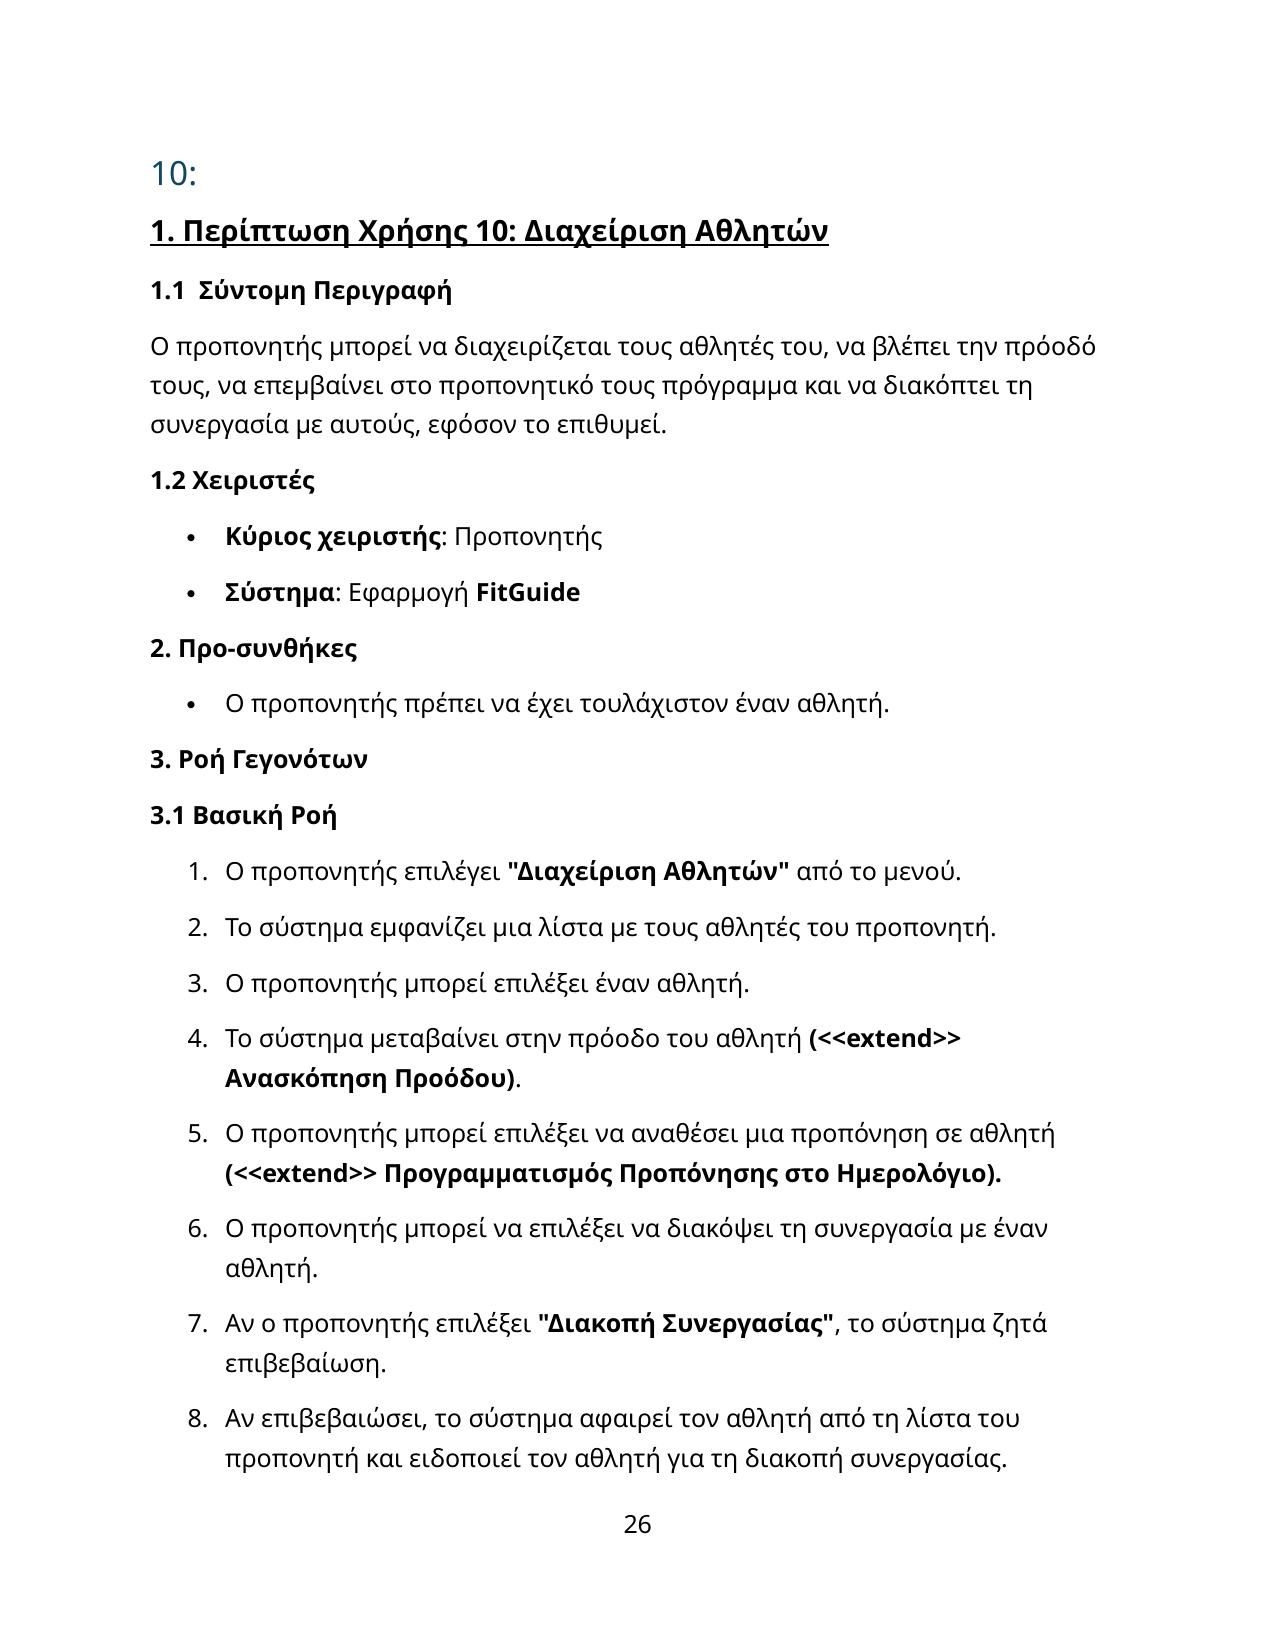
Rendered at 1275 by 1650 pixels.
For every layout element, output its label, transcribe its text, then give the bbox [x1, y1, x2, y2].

text 2. Προ-συνθήκες [150, 630, 1125, 664]
list Ο προπονητής μπορεί να επιλέξει να διακόψει τη συνεργασία με έναν αθλητή. [187, 1211, 1125, 1284]
text 3. Ροή Γεγονότων [150, 742, 1125, 776]
list Ο προπονητής μπορεί επιλέξει έναν αθλητή. [187, 965, 1125, 999]
text 1. Περίπτωση Χρήσης 10: Διαχείριση Αθλητών [150, 211, 1125, 250]
text Ο προπονητής μπορεί να διαχειρίζεται τους αθλητές του, να βλέπει την πρόοδό τους, να επεμβαίνει στο προπονητικό τους πρόγραμμα και να διακόπτει τη συνεργασία με αυτούς, εφόσον το επιθυμεί. [150, 329, 1125, 441]
text 1.2 Χειριστές [150, 463, 1125, 497]
subtitle 10: [150, 150, 1125, 195]
list Ο προπονητής μπορεί επιλέξει να αναθέσει μια προπόνηση σε αθλητή (<<extend>> Προγραμματισμός Προπόνησης στο Ημερολόγιο). [187, 1116, 1125, 1189]
list Αν επιβεβαιώσει, το σύστημα αφαιρεί τον αθλητή από τη λίστα του προπονητή και ειδοποιεί τον αθλητή για τη διακοπή συνεργασίας. [187, 1401, 1125, 1474]
list Ο προπονητής πρέπει να έχει τουλάχιστον έναν αθλητή. [187, 686, 1125, 720]
list Κύριος χειριστής: Προπονητής [187, 519, 1125, 553]
list Σύστημα: Εφαρμογή FitGuide [187, 574, 1125, 608]
text 3.1 Βασική Ροή [150, 798, 1125, 832]
list Ο προπονητής επιλέγει "Διαχείριση Αθλητών" από το μενού. [187, 854, 1125, 888]
list Το σύστημα μεταβαίνει στην πρόοδο του αθλητή (<<extend>> Ανασκόπηση Προόδου). [187, 1021, 1125, 1094]
list Αν ο προπονητής επιλέξει "Διακοπή Συνεργασίας", το σύστημα ζητά επιβεβαίωση. [187, 1306, 1125, 1379]
list Το σύστημα εμφανίζει μια λίστα με τους αθλητές του προπονητή. [187, 909, 1125, 943]
text 1.1 Σύντομη Περιγραφή [150, 273, 1125, 307]
